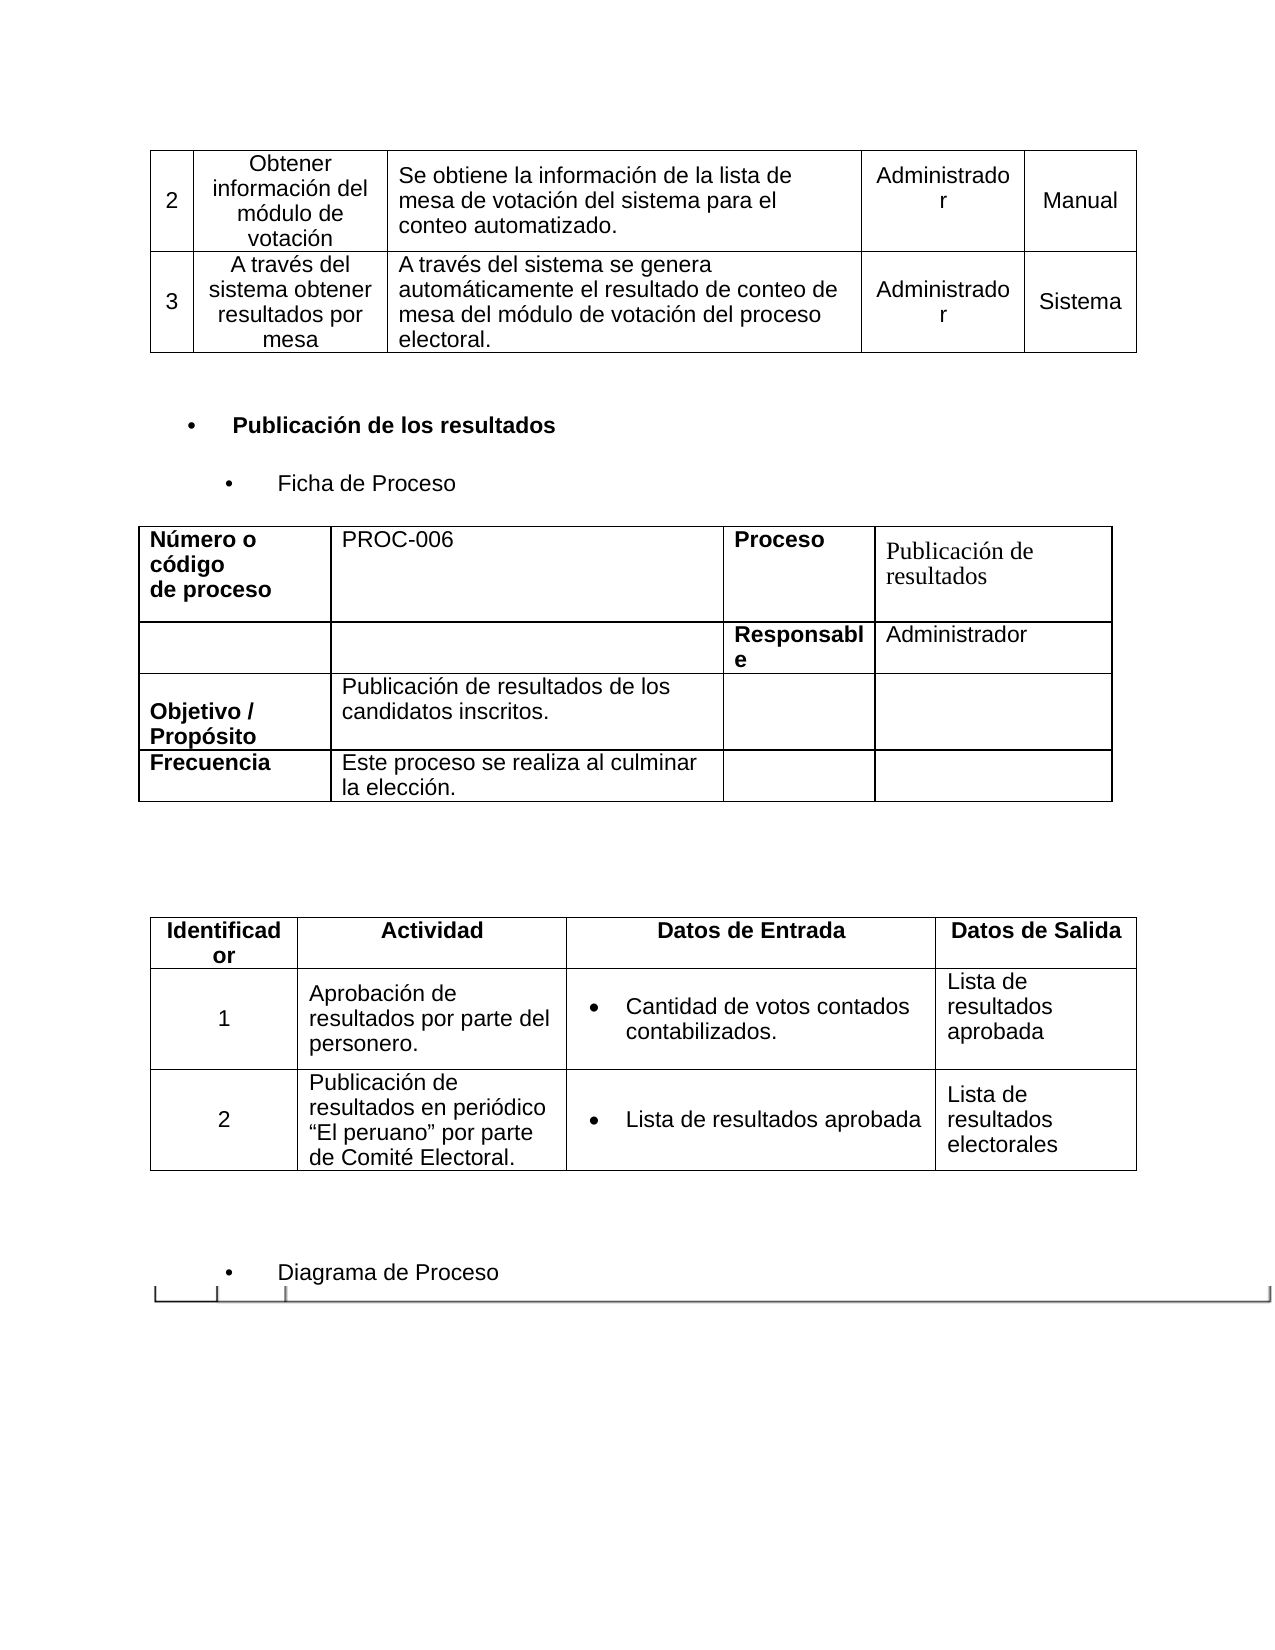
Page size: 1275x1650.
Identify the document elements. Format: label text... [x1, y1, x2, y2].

table_header Datos de Entrada [567, 918, 935, 968]
table_cell 2 [151, 1070, 297, 1170]
table_cell Sistema [1025, 252, 1136, 352]
table_cell Responsable [724, 623, 874, 672]
table_cell Cantidad de votos contados contabilizados. [567, 969, 935, 1069]
list Publicación de los resultados [187, 411, 1125, 439]
table_cell Lista de resultados electorales [936, 1070, 1136, 1170]
table_cell Objetivo / Propósito [140, 674, 330, 749]
table_cell Administrador [876, 623, 1111, 672]
table_cell [876, 674, 1111, 749]
table_header Datos de Salida [936, 918, 1136, 968]
table_cell Este proceso se realiza al culminar la elección. [332, 751, 723, 801]
table_cell A través del sistema se genera automáticamente el resultado de conteo de mesa del módulo de votación del proceso electoral. [388, 252, 861, 352]
table_cell Frecuencia [140, 751, 330, 801]
table_header Proceso [724, 527, 874, 621]
table_cell [724, 674, 874, 749]
table_cell 2 [151, 151, 193, 251]
table_cell Aprobación de resultados por parte del personero. [298, 969, 566, 1069]
table_cell [140, 623, 330, 672]
table_cell Administrador [862, 151, 1024, 251]
list Diagrama de Proceso [225, 1258, 1125, 1286]
table_cell Publicación de resultados en periódico “El peruano” por parte de Comité Electoral. [298, 1070, 566, 1170]
table_header Actividad [298, 918, 566, 968]
table_cell Administrador [862, 252, 1024, 352]
table_cell Publicación de resultados de los candidatos inscritos. [332, 674, 723, 749]
table_cell Lista de resultados aprobada [936, 969, 1136, 1069]
table_header PROC-006 [332, 527, 723, 621]
table_cell [332, 623, 723, 672]
table_header Publicación de resultados [876, 527, 1111, 621]
list Ficha de Proceso [225, 468, 1125, 497]
table_cell 3 [151, 252, 193, 352]
table_cell A través del sistema obtener resultados por mesa [194, 252, 387, 352]
table_cell Se obtiene la información de la lista de mesa de votación del sistema para el conteo automatizado. [388, 151, 861, 251]
table_cell Lista de resultados aprobada [567, 1070, 935, 1170]
table_header Identificador [151, 918, 297, 968]
table_cell Obtener información del módulo de votación [194, 151, 387, 251]
table_cell Manual [1025, 151, 1136, 251]
table_cell [724, 751, 874, 801]
table_header Número o código de proceso [140, 527, 330, 621]
table_cell [876, 751, 1111, 801]
table_cell 1 [151, 969, 297, 1069]
